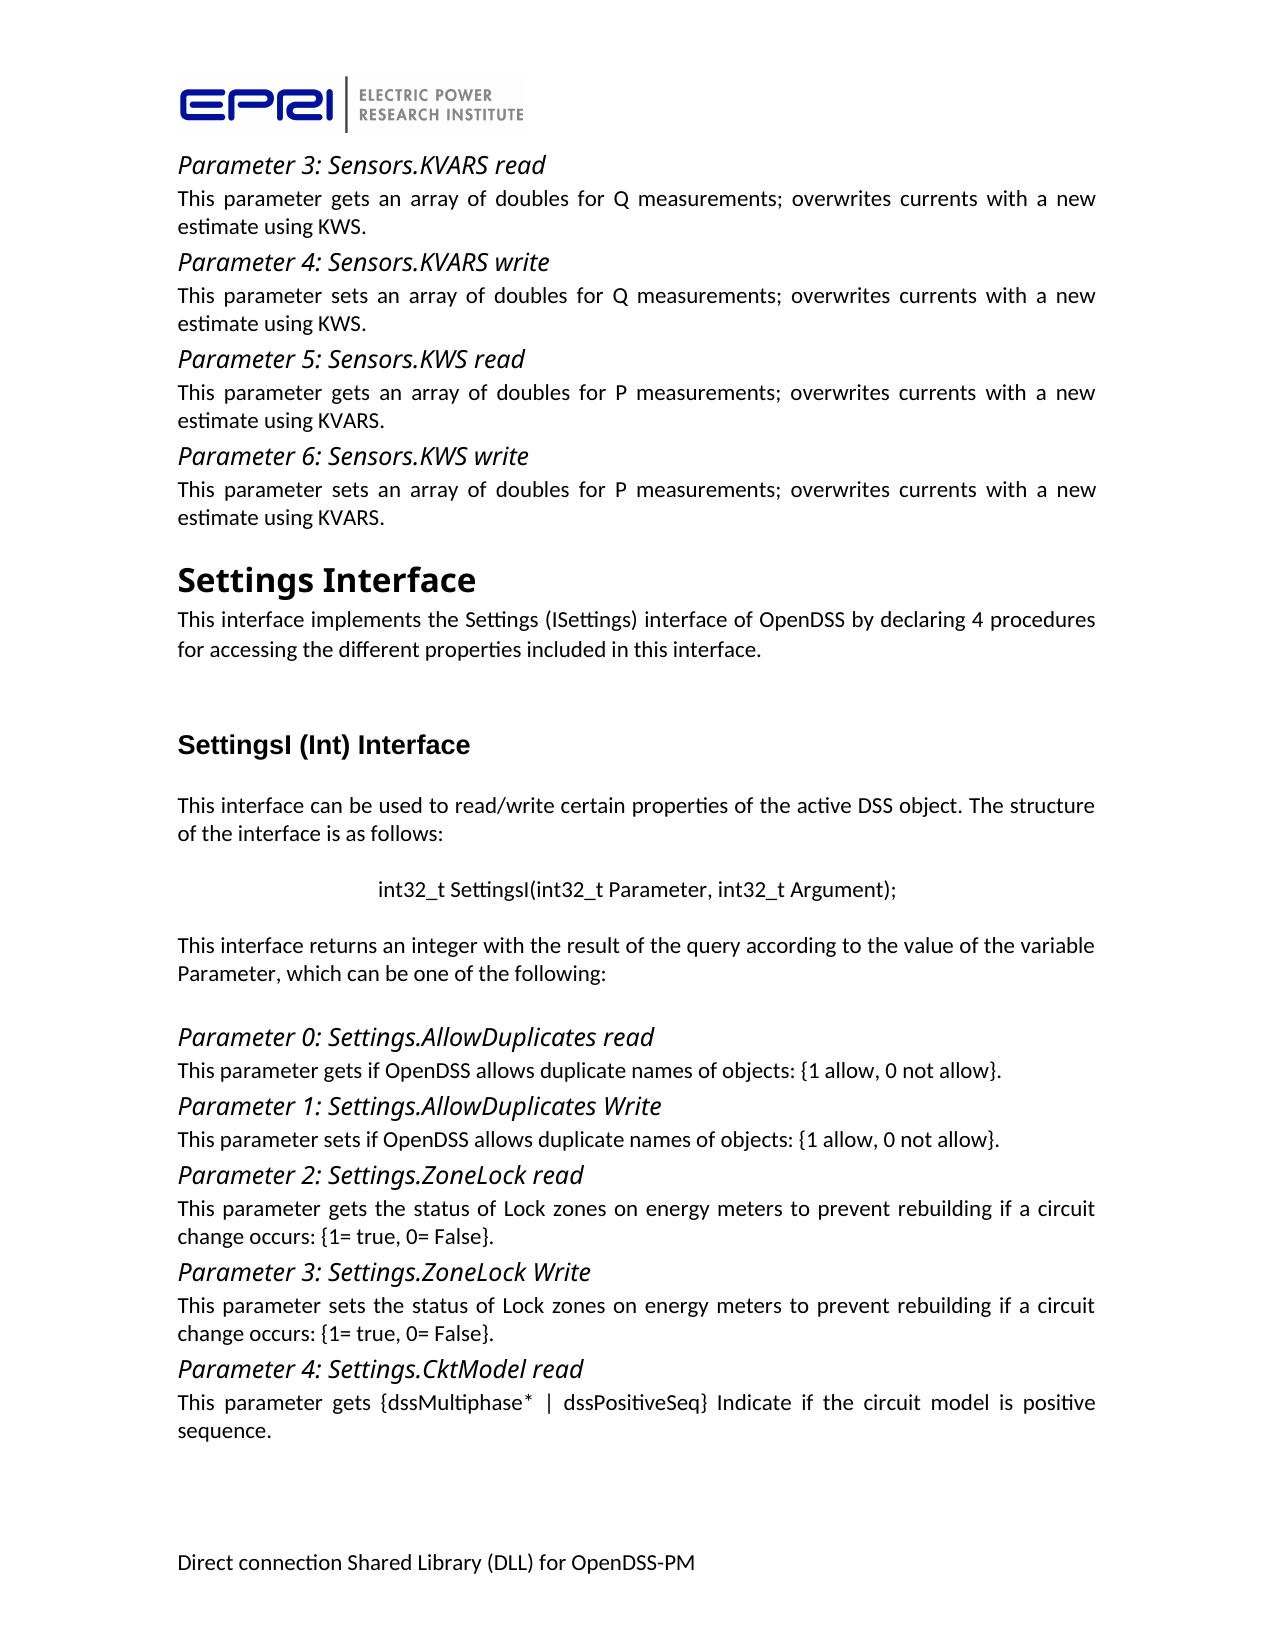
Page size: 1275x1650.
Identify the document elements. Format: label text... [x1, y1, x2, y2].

text This parameter gets if OpenDSS allows duplicate names of objects: {1 allow, 0 not allow}. [177, 1056, 1098, 1084]
text This parameter sets an array of doubles for Q measurements; overwrites currents with a new estimate using KWS. [177, 281, 1098, 337]
text This parameter sets if OpenDSS allows duplicate names of objects: {1 allow, 0 not allow}. [177, 1125, 1098, 1153]
text This interface can be used to read/write certain properties of the active DSS object. The structure of the interface is as follows: [177, 791, 1098, 847]
text This parameter gets {dssMultiphase* | dssPositiveSeq} Indicate if the circuit model is positive sequence. [177, 1388, 1098, 1444]
subtitle Parameter 5: Sensors.KWS read [177, 342, 1098, 376]
text This interface returns an integer with the result of the query according to the value of the variable Parameter, which can be one of the following: [177, 931, 1098, 987]
subtitle Parameter 1: Settings.AllowDuplicates Write [177, 1088, 1098, 1122]
text This parameter gets the status of Lock zones on energy meters to prevent rebuilding if a circuit change occurs: {1= true, 0= False}. [177, 1194, 1098, 1250]
subtitle Parameter 2: Settings.ZoneLock read [177, 1157, 1098, 1191]
subtitle Parameter 4: Sensors.KVARS write [177, 244, 1098, 279]
text This interface implements the Settings (ISettings) interface of OpenDSS by declaring 4 procedures for accessing the different properties included in this interface. [177, 605, 1098, 663]
subtitle Parameter 3: Settings.ZoneLock Write [177, 1254, 1098, 1288]
subtitle Settings Interface [177, 556, 1098, 602]
text This parameter sets an array of doubles for P measurements; overwrites currents with a new estimate using KVARS. [177, 475, 1098, 531]
picture [177, 73, 526, 136]
text This parameter gets an array of doubles for Q measurements; overwrites currents with a new estimate using KWS. [177, 184, 1098, 240]
text This parameter gets an array of doubles for P measurements; overwrites currents with a new estimate using KVARS. [177, 378, 1098, 434]
text This parameter sets the status of Lock zones on energy meters to prevent rebuilding if a circuit change occurs: {1= true, 0= False}. [177, 1291, 1098, 1347]
subtitle Parameter 6: Sensors.KWS write [177, 438, 1098, 473]
text int32_t SettingsI(int32_t Parameter, int32_t Argument); [177, 875, 1098, 903]
subtitle Parameter 0: Settings.AllowDuplicates read [177, 1019, 1098, 1053]
subtitle Parameter 4: Settings.CktModel read [177, 1351, 1098, 1385]
subtitle SettingsI (Int) Interface [177, 729, 1098, 761]
subtitle Parameter 3: Sensors.KVARS read [177, 148, 1098, 182]
